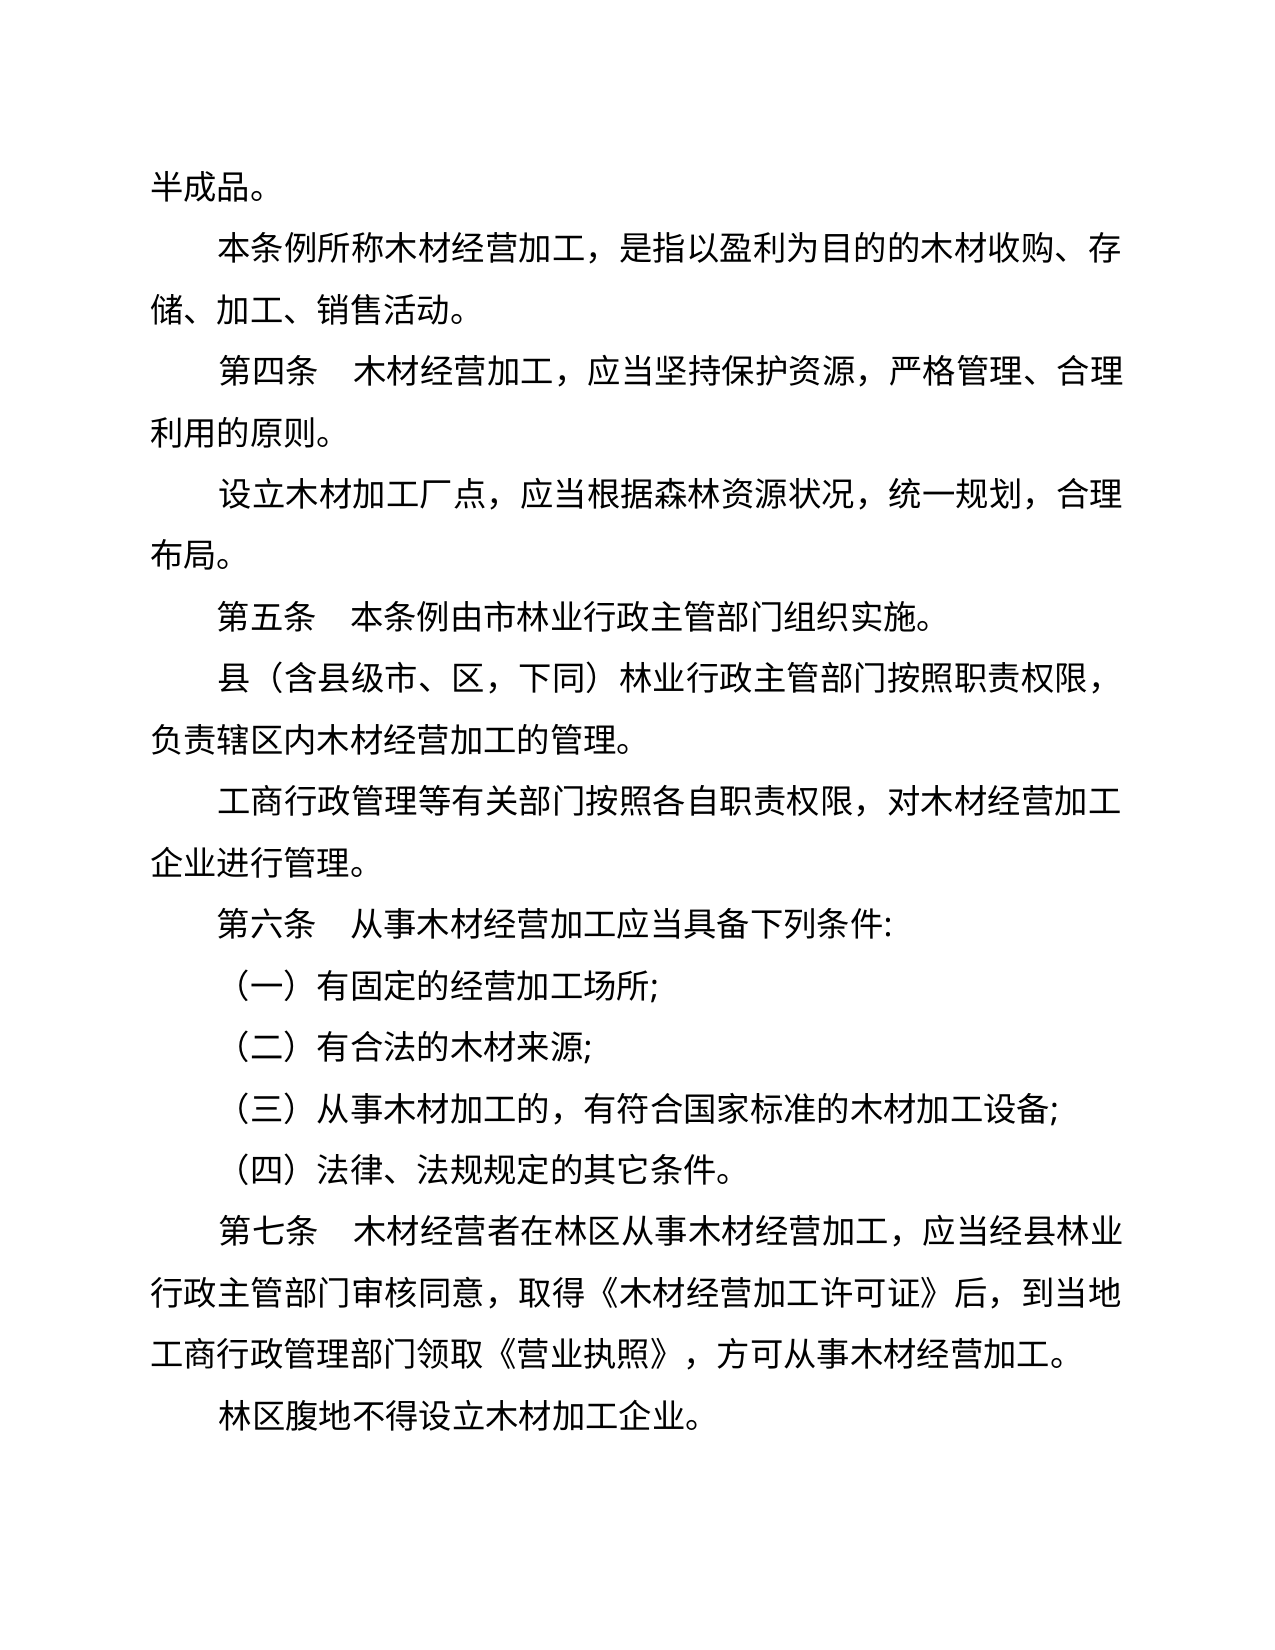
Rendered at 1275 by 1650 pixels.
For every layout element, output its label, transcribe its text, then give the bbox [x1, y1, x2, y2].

text 本条例所称木材经营加工，是指以盈利为目的的木材收购、存储、加工、销售活动。 [150, 211, 1125, 334]
text （一）有固定的经营加工场所; [150, 949, 1125, 1010]
text （二）有合法的木材来源; [150, 1010, 1125, 1072]
text 第四条 木材经营加工，应当坚持保护资源，严格管理、合理利用的原则。 [150, 334, 1125, 457]
text 工商行政管理等有关部门按照各自职责权限，对木材经营加工企业进行管理。 [150, 764, 1125, 887]
text 县（含县级市、区，下同）林业行政主管部门按照职责权限，负责辖区内木材经营加工的管理。 [150, 642, 1125, 764]
text （四）法律、法规规定的其它条件。 [150, 1133, 1125, 1195]
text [150, 150, 1125, 211]
text 林区腹地不得设立木材加工企业。 [150, 1379, 1125, 1441]
text 第七条 木材经营者在林区从事木材经营加工，应当经县林业行政主管部门审核同意，取得《木材经营加工许可证》后，到当地工商行政管理部门领取《营业执照》，方可从事木材经营加工。 [150, 1195, 1125, 1379]
text 第五条 本条例由市林业行政主管部门组织实施。 [150, 580, 1125, 642]
text 设立木材加工厂点，应当根据森林资源状况，统一规划，合理布局。 [150, 457, 1125, 580]
text （三）从事木材加工的，有符合国家标准的木材加工设备; [150, 1072, 1125, 1133]
text 第六条 从事木材经营加工应当具备下列条件: [150, 887, 1125, 949]
